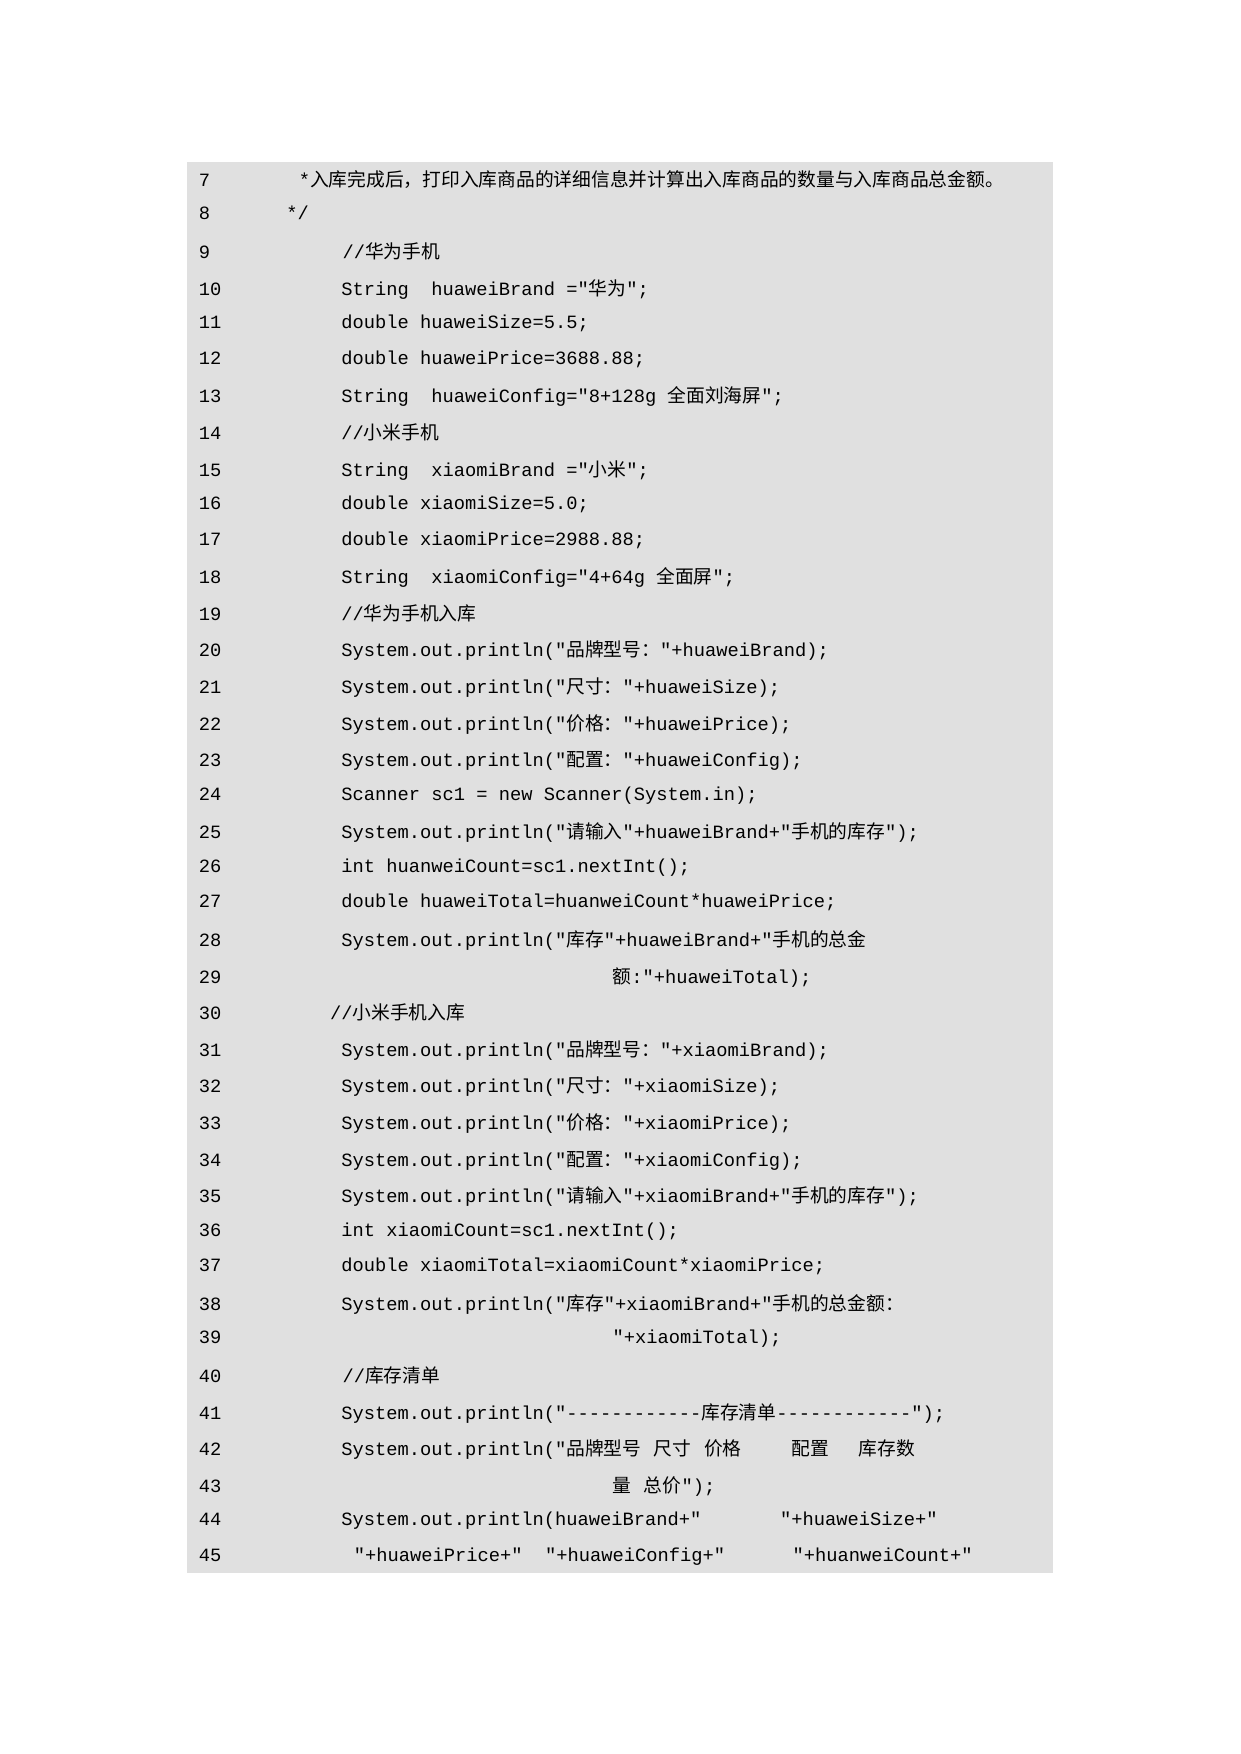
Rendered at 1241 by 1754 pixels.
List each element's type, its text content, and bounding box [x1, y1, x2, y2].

list 量 总价"); [187, 1468, 1053, 1500]
list System.out.println("品牌型号："+huaweiBrand); [187, 633, 1053, 665]
list double huaweiSize=5.5; [187, 307, 1053, 340]
list //小米手机入库 [187, 995, 1053, 1028]
list System.out.println("------------库存清单------------"); [187, 1395, 1053, 1427]
list System.out.println("价格："+huaweiPrice); [187, 706, 1053, 738]
list System.out.println("请输入"+huaweiBrand+"手机的库存"); [187, 814, 1053, 847]
list String huaweiBrand ="华为"; [187, 271, 1053, 303]
list double xiaomiTotal=xiaomiCount*xiaomiPrice; [187, 1250, 1053, 1283]
list 额:"+huaweiTotal); [187, 959, 1053, 991]
list */ [187, 198, 1053, 231]
list double xiaomiPrice=2988.88; [187, 524, 1053, 556]
list String xiaomiConfig="4+64g 全面屏"; [187, 559, 1053, 592]
list String xiaomiBrand ="小米"; [187, 452, 1053, 484]
list //华为手机 [187, 234, 1053, 267]
list "+xiaomiTotal); [187, 1323, 1053, 1355]
list System.out.println("配置："+huaweiConfig); [187, 742, 1053, 775]
list //小米手机 [187, 415, 1053, 448]
list double xiaomiSize=5.0; [187, 488, 1053, 521]
list int huanweiCount=sc1.nextInt(); [187, 851, 1053, 883]
list System.out.println("价格："+xiaomiPrice); [187, 1105, 1053, 1138]
list System.out.println("品牌型号："+xiaomiBrand); [187, 1032, 1053, 1064]
list System.out.println(huaweiBrand+" "+huaweiSize+" [187, 1504, 1053, 1537]
list String huaweiConfig="8+128g 全面刘海屏"; [187, 378, 1053, 411]
list int xiaomiCount=sc1.nextInt(); [187, 1215, 1053, 1247]
list System.out.println("库存"+huaweiBrand+"手机的总金 [187, 922, 1053, 955]
list System.out.println("配置："+xiaomiConfig); [187, 1142, 1053, 1174]
list System.out.println("尺寸："+huaweiSize); [187, 669, 1053, 702]
list "+huaweiPrice+" "+huaweiConfig+" "+huanweiCount+" [187, 1540, 1053, 1573]
list double huaweiPrice=3688.88; [187, 343, 1053, 375]
list double huaweiTotal=huanweiCount*huaweiPrice; [187, 887, 1053, 919]
list System.out.println("尺寸："+xiaomiSize); [187, 1068, 1053, 1101]
list *入库完成后，打印入库商品的详细信息并计算出入库商品的数量与入库商品总金额。 [187, 162, 1053, 194]
list Scanner sc1 = new Scanner(System.in); [187, 779, 1053, 811]
list //库存清单 [187, 1358, 1053, 1391]
list System.out.println("请输入"+xiaomiBrand+"手机的库存"); [187, 1178, 1053, 1211]
list System.out.println("品牌型号 尺寸 价格 配置 库存数 [187, 1431, 1053, 1464]
list //华为手机入库 [187, 596, 1053, 628]
list System.out.println("库存"+xiaomiBrand+"手机的总金额： [187, 1286, 1053, 1318]
